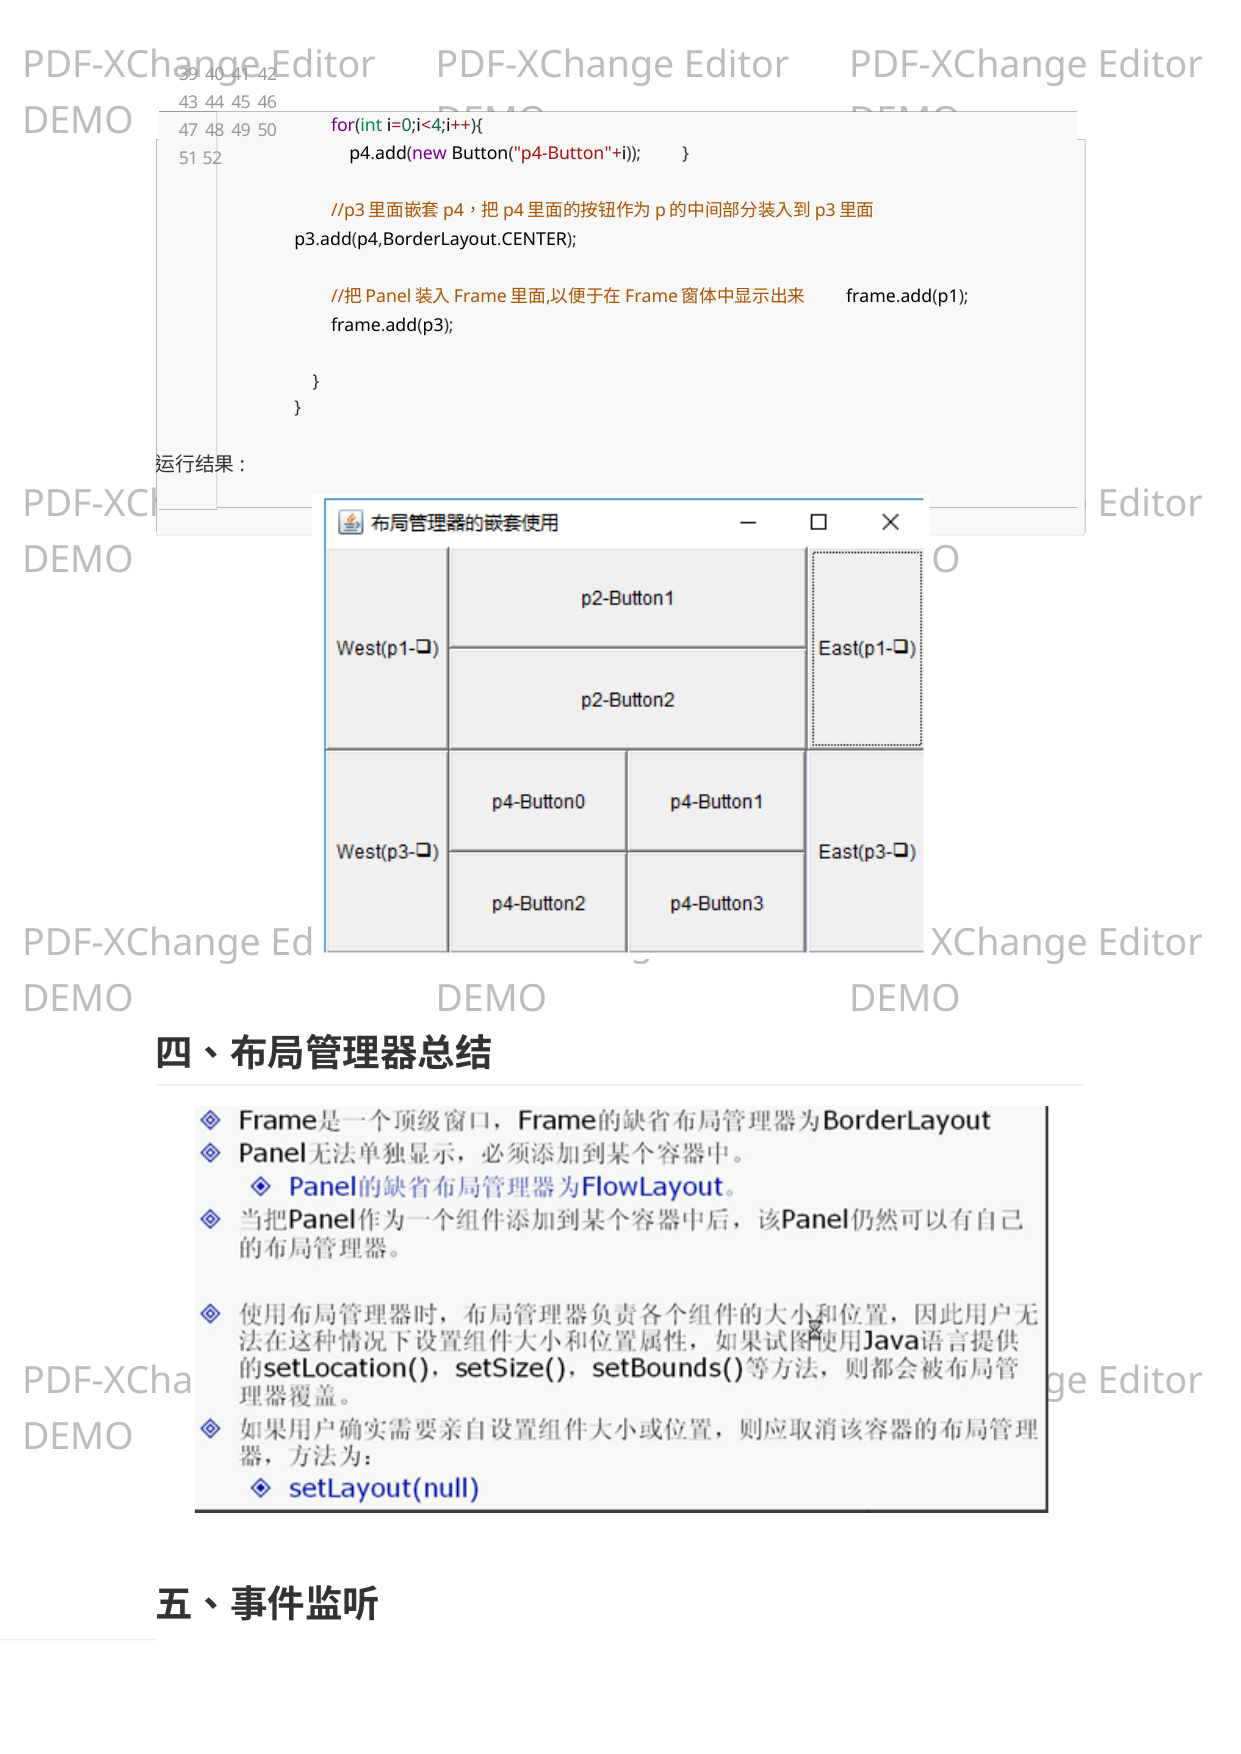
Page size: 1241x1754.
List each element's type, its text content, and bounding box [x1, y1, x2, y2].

picture [194, 1106, 1049, 1513]
text //把Panel装入Frame里面,以便于在Frame窗体中显示出来 frame.add(p1); [294, 280, 1141, 308]
text 39 40 41 42 43 44 45 46 47 48 49 50 51 52 [178, 58, 277, 170]
text } [294, 373, 1188, 391]
text //p3里面嵌套p4，把p4里面的按钮作为p的中间部分装入到p3里面 p3.add(p4,BorderLayout.CENTER); [294, 194, 1192, 251]
text } [294, 399, 1188, 417]
text 五、事件监听 [155, 1577, 1188, 1628]
text for(int i=0;i<4;i++){ p4.add(new Button("p4-Button"+i)); } [294, 109, 1069, 165]
text 运行结果 : [155, 450, 1188, 477]
text frame.add(p3); [294, 316, 1188, 334]
text 四、布局管理器总结 [155, 1025, 1188, 1076]
picture [154, 110, 1086, 959]
